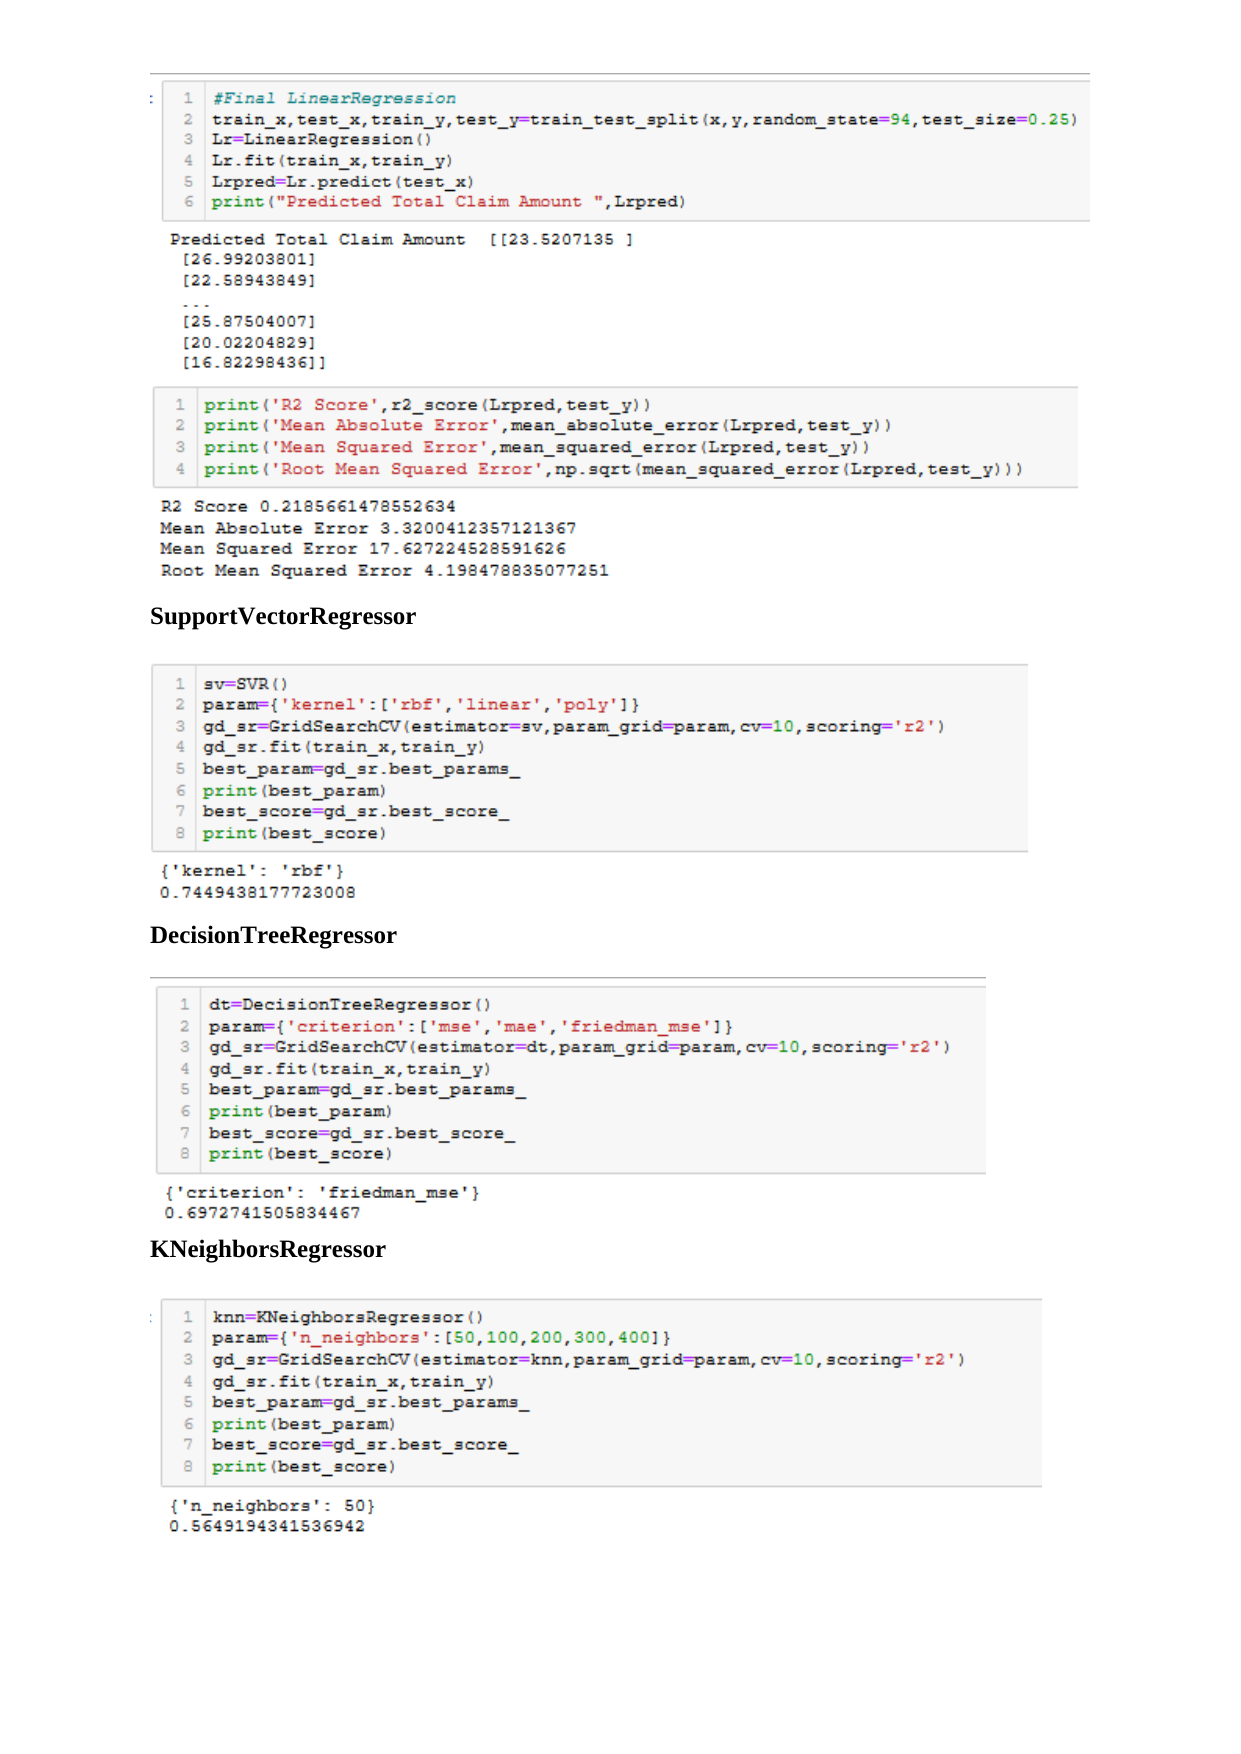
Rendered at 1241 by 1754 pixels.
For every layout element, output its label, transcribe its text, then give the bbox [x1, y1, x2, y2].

picture [150, 658, 1029, 920]
picture [150, 73, 1091, 601]
picture [150, 1291, 1043, 1541]
text SupportVectorRegressor [150, 383, 1090, 630]
picture [150, 977, 986, 1234]
